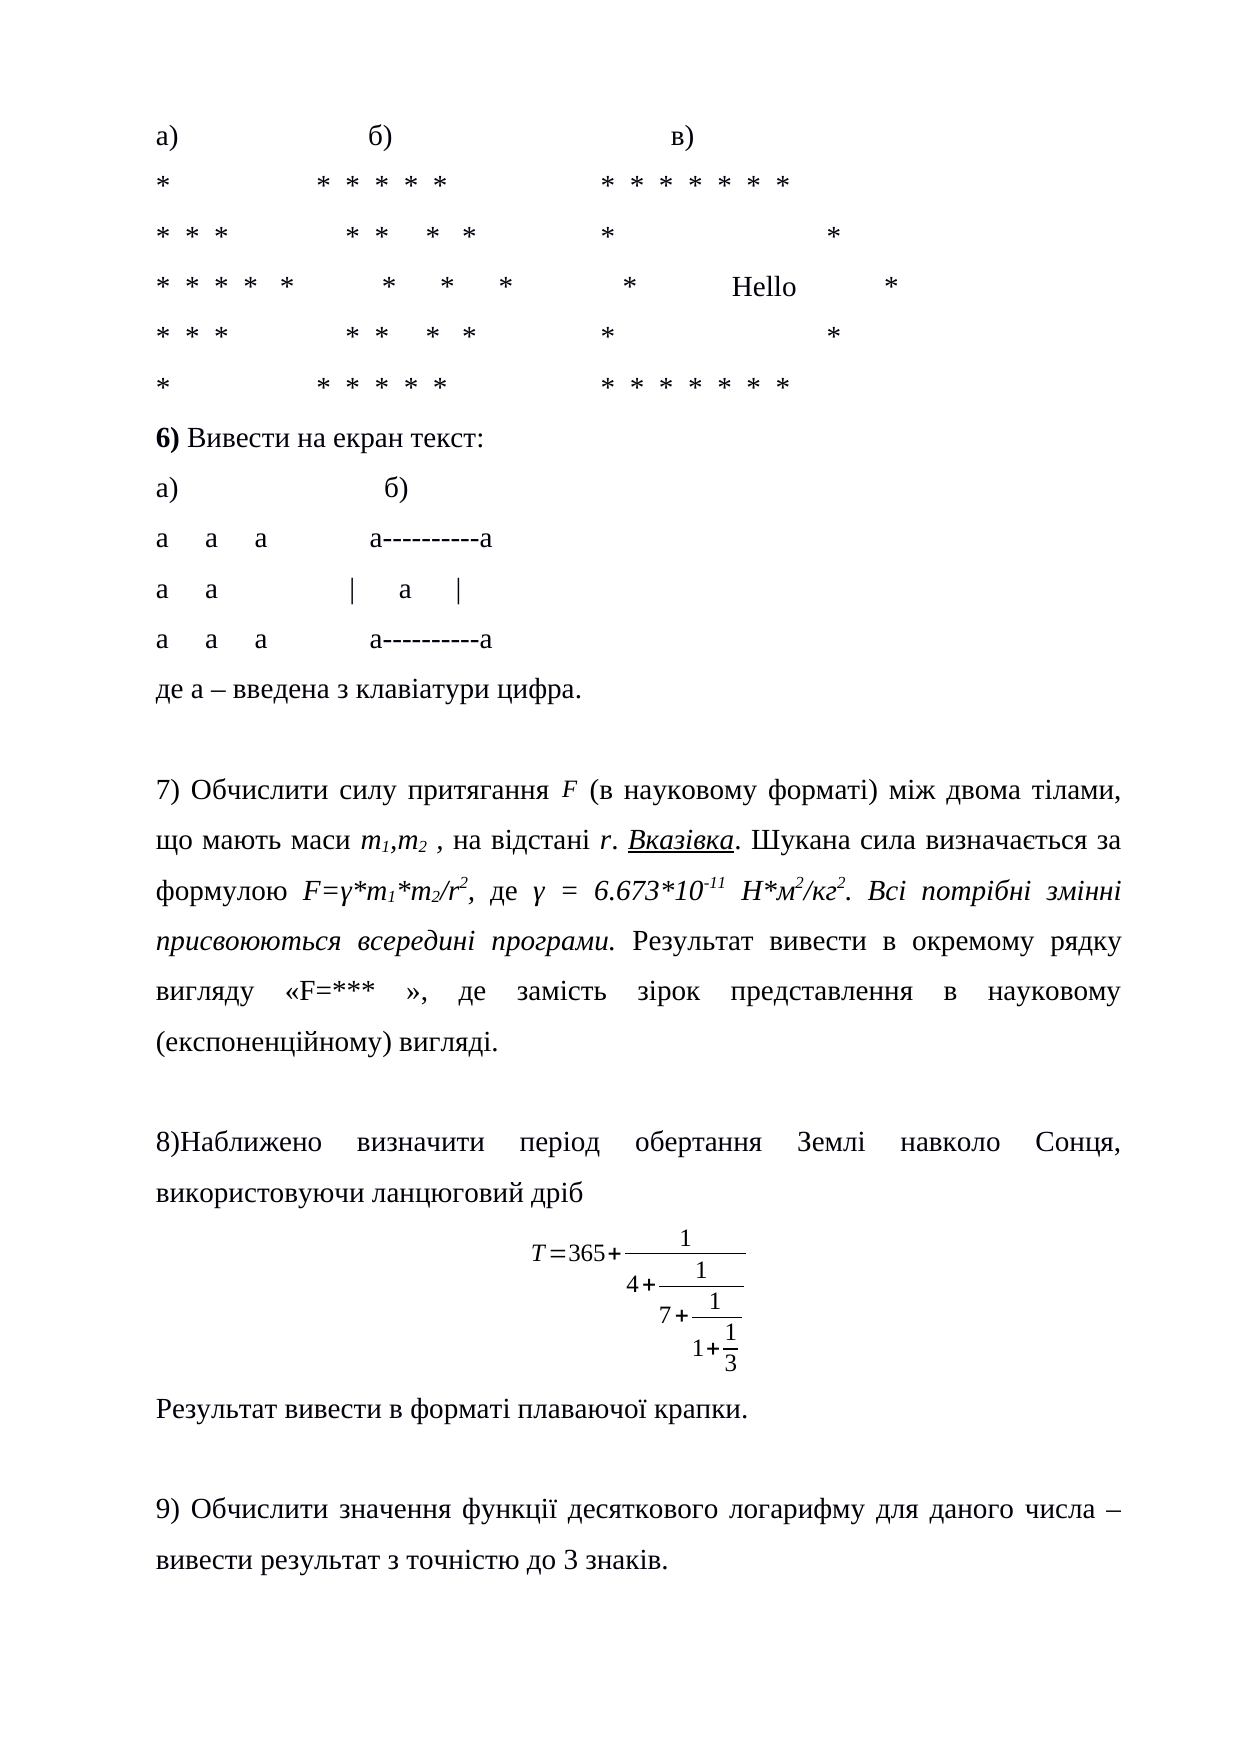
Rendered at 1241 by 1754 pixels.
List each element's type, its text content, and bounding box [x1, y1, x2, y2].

text * * * * * * * * * * * * * [156, 370, 1122, 403]
text a a a a----------a [156, 621, 1122, 655]
text * * * * * * * * * [156, 319, 1122, 353]
text a a a a----------a [156, 521, 1122, 554]
text 8)Наближено визначити період обертання Землі навколо Сонця, використовуючи ланцюговий дріб [156, 1124, 1122, 1208]
text де a – введена з клавіатури цифра. [156, 672, 1122, 705]
text 7) Обчислити силу притягання (в науковому форматі) між двома тілами, що мають маси m1,m2 , на відстані r. Вказівка. Шукана силa визначається за формулою F=γ*m1*m2/r2, де γ = 6.673*10-11 Н*м2/кг2. Всі потрібні змінні присвоюються всередині програми. Результат вивести в окремому рядку вигляду «F=*** », де замість зірок представлення в науковому (експоненційному) вигляді. [156, 772, 1122, 1057]
text Результат вивести в форматі плаваючої крапки. [156, 1391, 1122, 1424]
text * * * * * * * * * [156, 219, 1122, 252]
text 6) Вивести на екран текст: [156, 420, 1122, 453]
text а) б) в) [156, 118, 1122, 152]
text * * * * * * * * * Hello * [156, 269, 1122, 303]
text a a | a | [156, 571, 1122, 604]
text 9) Обчислити значення функції десяткового логарифму для даного числа – вивести результат з точністю до 3 знаків. [156, 1492, 1122, 1575]
text а) б) [156, 470, 1122, 504]
text * * * * * * * * * * * * * [156, 168, 1122, 202]
